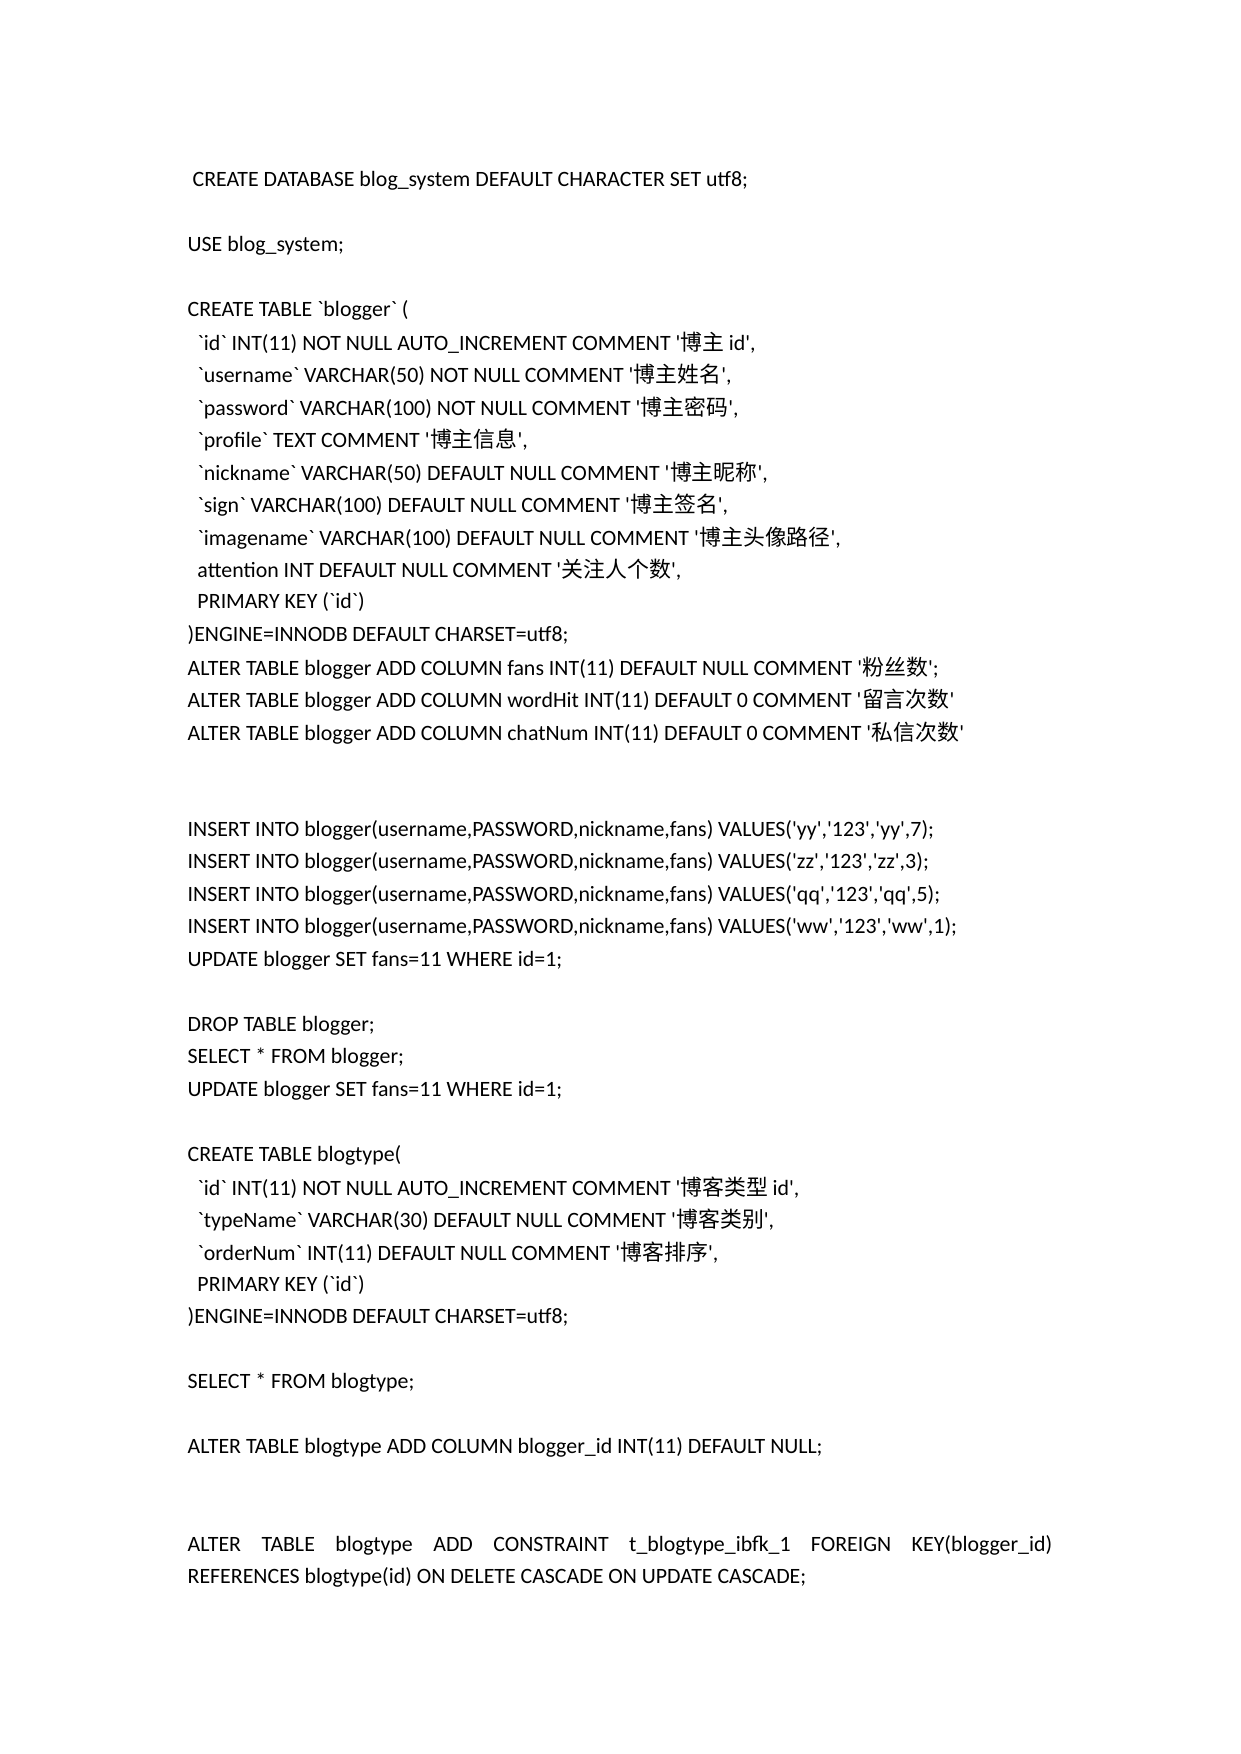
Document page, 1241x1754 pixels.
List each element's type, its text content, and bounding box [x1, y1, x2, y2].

text `password` VARCHAR(100) NOT NULL COMMENT '博主密码', [187, 389, 1053, 422]
text CREATE TABLE blogtype( [187, 1137, 1053, 1169]
text PRIMARY KEY (`id`) [187, 584, 1053, 617]
text CREATE DATABASE blog_system DEFAULT CHARACTER SET utf8; [187, 162, 1053, 194]
text INSERT INTO blogger(username,PASSWORD,nickname,fans) VALUES('qq','123','qq',5); [187, 877, 1053, 909]
text ALTER TABLE blogger ADD COLUMN chatNum INT(11) DEFAULT 0 COMMENT '私信次数' [187, 714, 1053, 747]
text ALTER TABLE blogger ADD COLUMN fans INT(11) DEFAULT NULL COMMENT '粉丝数'; [187, 649, 1053, 682]
text `nickname` VARCHAR(50) DEFAULT NULL COMMENT '博主昵称', [187, 454, 1053, 487]
text `profile` TEXT COMMENT '博主信息', [187, 422, 1053, 454]
text ALTER TABLE blogtype ADD CONSTRAINT t_blogtype_ibfk_1 FOREIGN KEY(blogger_id) REFERENCES blogtype(id) ON DELETE CASCADE ON UPDATE CASCADE; [187, 1527, 1053, 1592]
text ALTER TABLE blogger ADD COLUMN wordHit INT(11) DEFAULT 0 COMMENT '留言次数' [187, 682, 1053, 714]
text USE blog_system; [187, 227, 1053, 259]
text SELECT * FROM blogtype; [187, 1364, 1053, 1397]
text `imagename` VARCHAR(100) DEFAULT NULL COMMENT '博主头像路径', [187, 519, 1053, 552]
text CREATE TABLE `blogger` ( [187, 292, 1053, 324]
text `typeName` VARCHAR(30) DEFAULT NULL COMMENT '博客类别', [187, 1202, 1053, 1234]
text INSERT INTO blogger(username,PASSWORD,nickname,fans) VALUES('ww','123','ww',1); [187, 909, 1053, 942]
text )ENGINE=INNODB DEFAULT CHARSET=utf8; [187, 617, 1053, 649]
text SELECT * FROM blogger; [187, 1039, 1053, 1072]
text `sign` VARCHAR(100) DEFAULT NULL COMMENT '博主签名', [187, 487, 1053, 519]
text `username` VARCHAR(50) NOT NULL COMMENT '博主姓名', [187, 357, 1053, 389]
text `id` INT(11) NOT NULL AUTO_INCREMENT COMMENT '博客类型id', [187, 1169, 1053, 1202]
text DROP TABLE blogger; [187, 1007, 1053, 1039]
text PRIMARY KEY (`id`) [187, 1267, 1053, 1299]
text INSERT INTO blogger(username,PASSWORD,nickname,fans) VALUES('yy','123','yy',7); [187, 812, 1053, 844]
text ALTER TABLE blogtype ADD COLUMN blogger_id INT(11) DEFAULT NULL; [187, 1429, 1053, 1462]
text `id` INT(11) NOT NULL AUTO_INCREMENT COMMENT '博主id', [187, 324, 1053, 357]
text UPDATE blogger SET fans=11 WHERE id=1; [187, 1072, 1053, 1104]
text INSERT INTO blogger(username,PASSWORD,nickname,fans) VALUES('zz','123','zz',3); [187, 844, 1053, 877]
text )ENGINE=INNODB DEFAULT CHARSET=utf8; [187, 1299, 1053, 1332]
text attention INT DEFAULT NULL COMMENT '关注人个数', [187, 552, 1053, 584]
text UPDATE blogger SET fans=11 WHERE id=1; [187, 942, 1053, 974]
text `orderNum` INT(11) DEFAULT NULL COMMENT '博客排序', [187, 1234, 1053, 1267]
